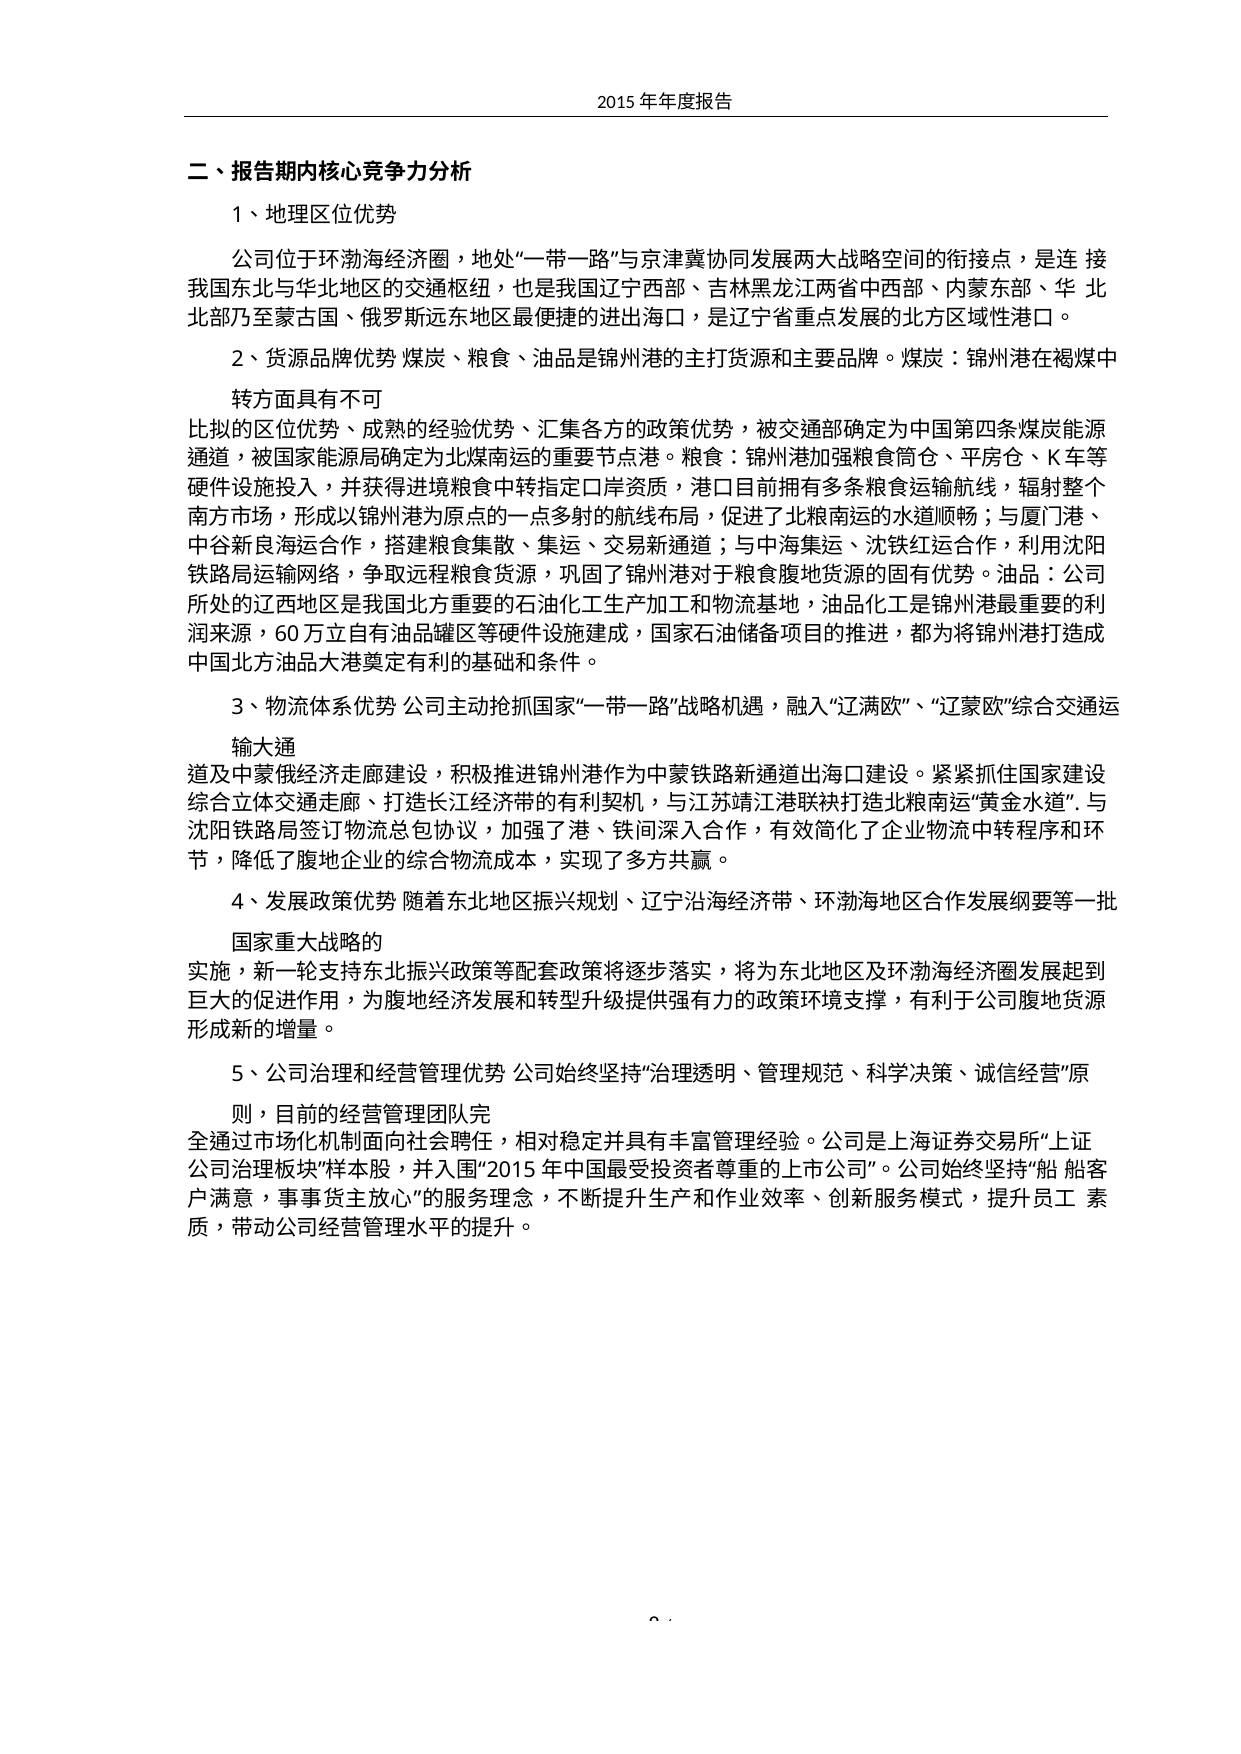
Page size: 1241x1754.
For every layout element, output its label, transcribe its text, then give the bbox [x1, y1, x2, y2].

text 4、发展政策优势 随着东北地区振兴规划、辽宁沿海经济带、环渤海地区合作发展纲要等一批国家重大战略的 [231, 875, 1121, 956]
text 公司位于环渤海经济圈，地处“一带一路”与京津冀协同发展两大战略空间的衔接点，是连 接我国东北与华北地区的交通枢纽，也是我国辽宁西部、吉林黑龙江两省中西部、内蒙东部、华 北北部乃至蒙古国、俄罗斯远东地区最便捷的进出海口，是辽宁省重点发展的北方区域性港口。 [187, 244, 1107, 332]
text 二、报告期内核心竞争力分析 1、地理区位优势 [187, 156, 475, 229]
text 2、货源品牌优势 煤炭、粮食、油品是锦州港的主打货源和主要品牌。煤炭：锦州港在褐煤中转方面具有不可 [231, 332, 1121, 414]
text 全通过市场化机制面向社会聘任，相对稳定并具有丰富管理经验。公司是上海证券交易所“上证 [187, 1131, 1121, 1154]
text 5、公司治理和经营管理优势 公司始终坚持“治理透明、管理规范、科学决策、诚信经营”原则，目前的经营管理团队完 [231, 1049, 1121, 1131]
text 比拟的区位优势、成熟的经验优势、汇集各方的政策优势，被交通部确定为中国第四条煤炭能源 通道，被国家能源局确定为北煤南运的重要节点港。粮食：锦州港加强粮食筒仓、平房仓、K车等 硬件设施投入，并获得进境粮食中转指定口岸资质，港口目前拥有多条粮食运输航线，辐射整个 南方市场，形成以锦州港为原点的一点多射的航线布局，促进了北粮南运的水道顺畅；与厦门港、 中谷新良海运合作，搭建粮食集散、集运、交易新通道；与中海集运、沈铁红运合作，利用沈阳 铁路局运输网络，争取远程粮食货源，巩固了锦州港对于粮食腹地货源的固有优势。油品：公司 所处的辽西地区是我国北方重要的石油化工生产加工和物流基地，油品化工是锦州港最重要的利 润来源，60万立自有油品罐区等硬件设施建成，国家石油储备项目的推进，都为将锦州港打造成 中国北方油品大港奠定有利的基础和条件。 [187, 414, 1108, 677]
text 公司治理板块”样本股，并入围“2015 年中国最受投资者尊重的上市公司”。公司始终坚持“船 船客户满意，事事货主放心”的服务理念，不断提升生产和作业效率、创新服务模式，提升员工 素质，带动公司经营管理水平的提升。 [187, 1154, 1108, 1242]
text 3、物流体系优势 公司主动抢抓国家“一带一路”战略机遇，融入“辽满欧”、“辽蒙欧”综合交通运输大通 [231, 682, 1121, 764]
text 道及中蒙俄经济走廊建设，积极推进锦州港作为中蒙铁路新通道出海口建设。紧紧抓住国家建设 [187, 764, 1121, 787]
text 综合立体交通走廊、打造长江经济带的有利契机，与江苏靖江港联袂打造北粮南运“黄金水道”. 与沈阳铁路局签订物流总包协议，加强了港、铁间深入合作，有效简化了企业物流中转程序和环 节，降低了腹地企业的综合物流成本，实现了多方共赢。 [187, 787, 1108, 874]
text 实施，新一轮支持东北振兴政策等配套政策将逐步落实，将为东北地区及环渤海经济圈发展起到 巨大的促进作用，为腹地经济发展和转型升级提供强有力的政策环境支撑，有利于公司腹地货源 形成新的增量。 [187, 956, 1107, 1044]
